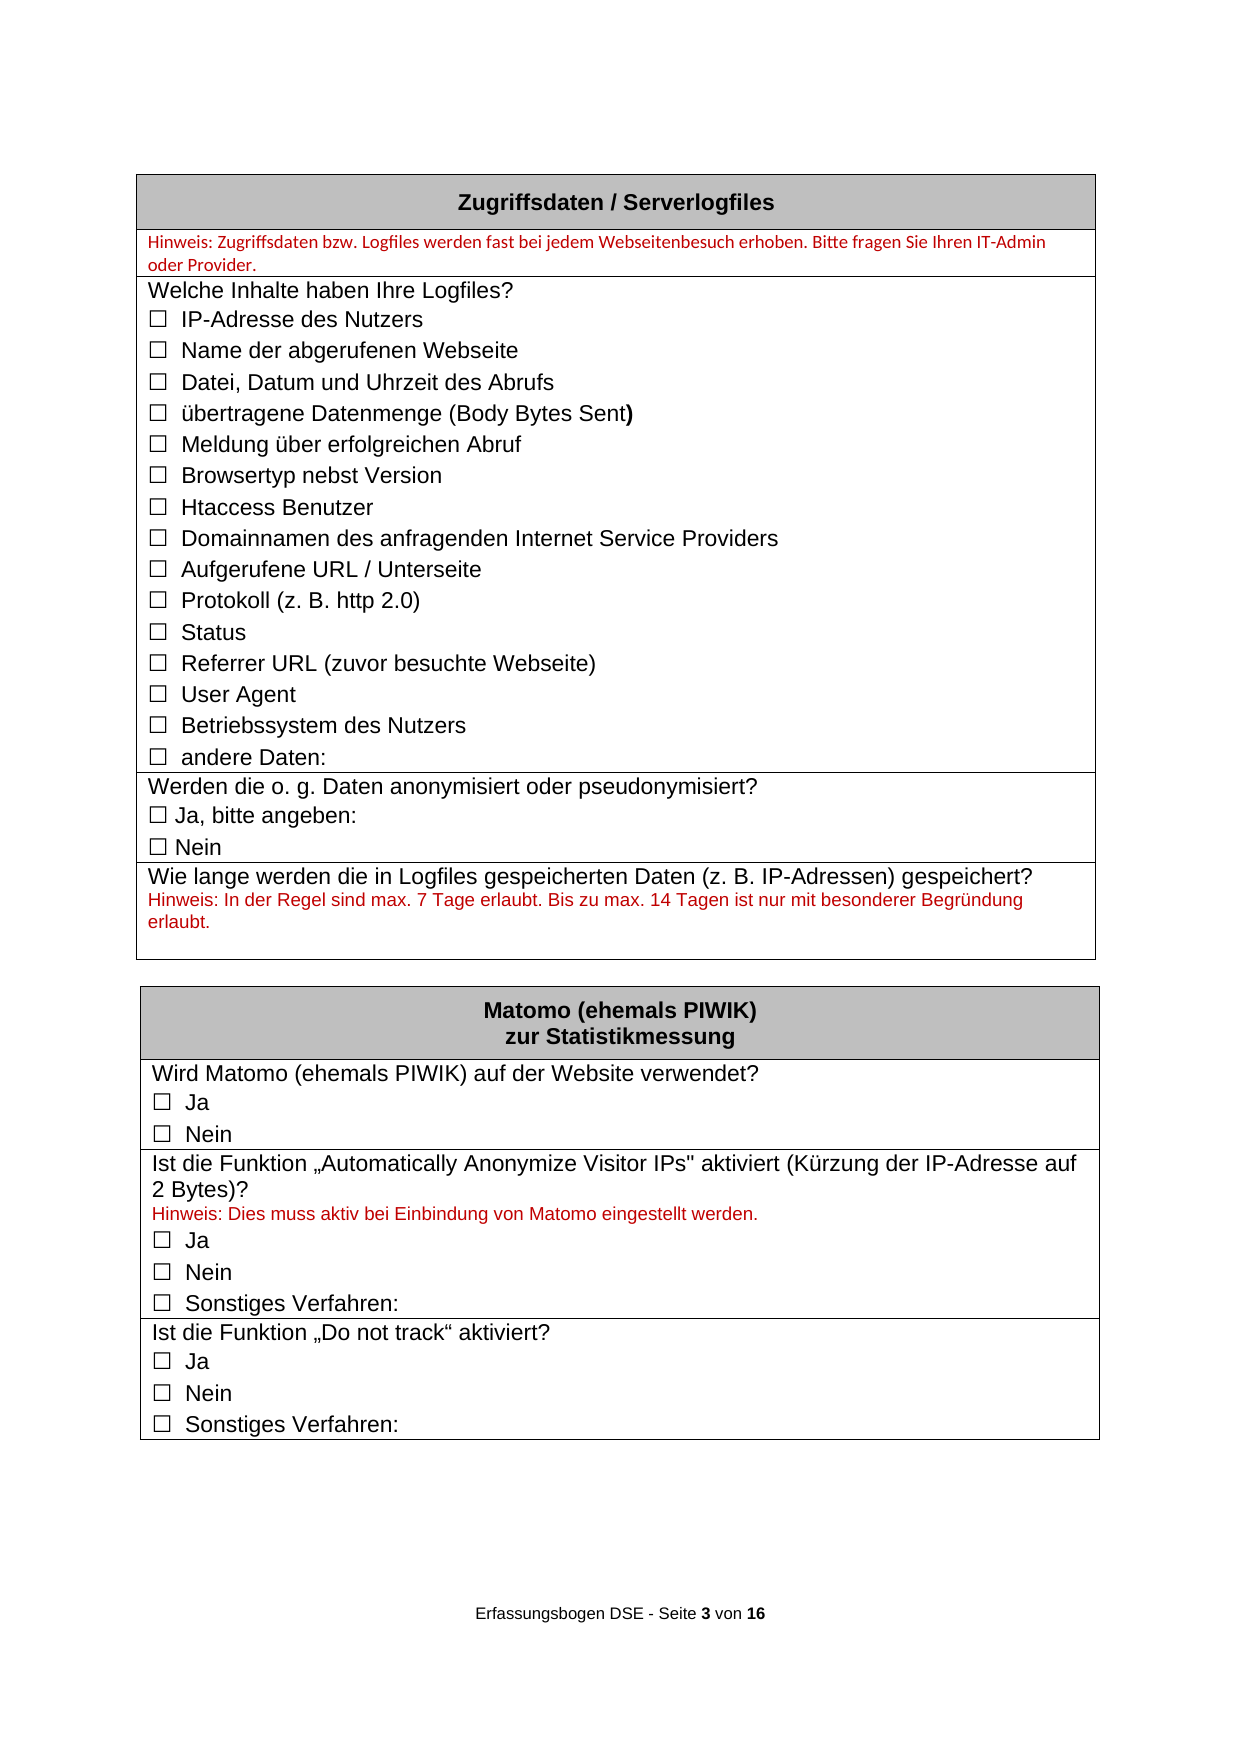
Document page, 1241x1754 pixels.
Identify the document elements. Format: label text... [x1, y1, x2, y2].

table_header Matomo (ehemals PIWIK) zur Statistikmessung [141, 987, 1099, 1059]
table_cell Wie lange werden die in Logfiles gespeicherten Daten (z. B. IP-Adressen) gespeichert? Hinweis: In der Regel sind max. 7 Tage erlaubt. Bis zu max. 14 Tagen ist nur mit besonderer Begründung erlaubt. [137, 863, 1095, 958]
table_cell Welche Inhalte haben Ihre Logfiles? IP-Adresse des Nutzers Name der abgerufenen Webseite Datei, Datum und Uhrzeit des Abrufs übertragene Datenmenge (Body Bytes Sent) Meldung über erfolgreichen Abruf Browsertyp nebst Version Htaccess Benutzer Domainnamen des anfragenden Internet Service Providers Aufgerufene URL / Unterseite Protokoll (z. B. http 2.0) Status Referrer URL (zuvor besuchte Webseite) User Agent Betriebssystem des Nutzers andere Daten: [137, 277, 1095, 772]
table_cell Ist die Funktion „Automatically Anonymize Visitor IPs" aktiviert (Kürzung der IP-Adresse auf 2 Bytes)? Hinweis: Dies muss aktiv bei Einbindung von Matomo eingestellt werden. Ja Nein Sonstiges Verfahren: [141, 1150, 1099, 1318]
table_header Zugriffsdaten / Serverlogfiles [137, 175, 1095, 229]
table_cell Hinweis: Zugriffsdaten bzw. Logfiles werden fast bei jedem Webseitenbesuch erhoben. Bitte fragen Sie Ihren IT-Admin oder Provider. [137, 230, 1095, 276]
table_cell Wird Matomo (ehemals PIWIK) auf der Website verwendet? Ja Nein [141, 1060, 1099, 1149]
table_cell Werden die o. g. Daten anonymisiert oder pseudonymisiert? Ja, bitte angeben: Nein [137, 773, 1095, 862]
table_cell Ist die Funktion „Do not track“ aktiviert? Ja Nein Sonstiges Verfahren: [141, 1319, 1099, 1439]
